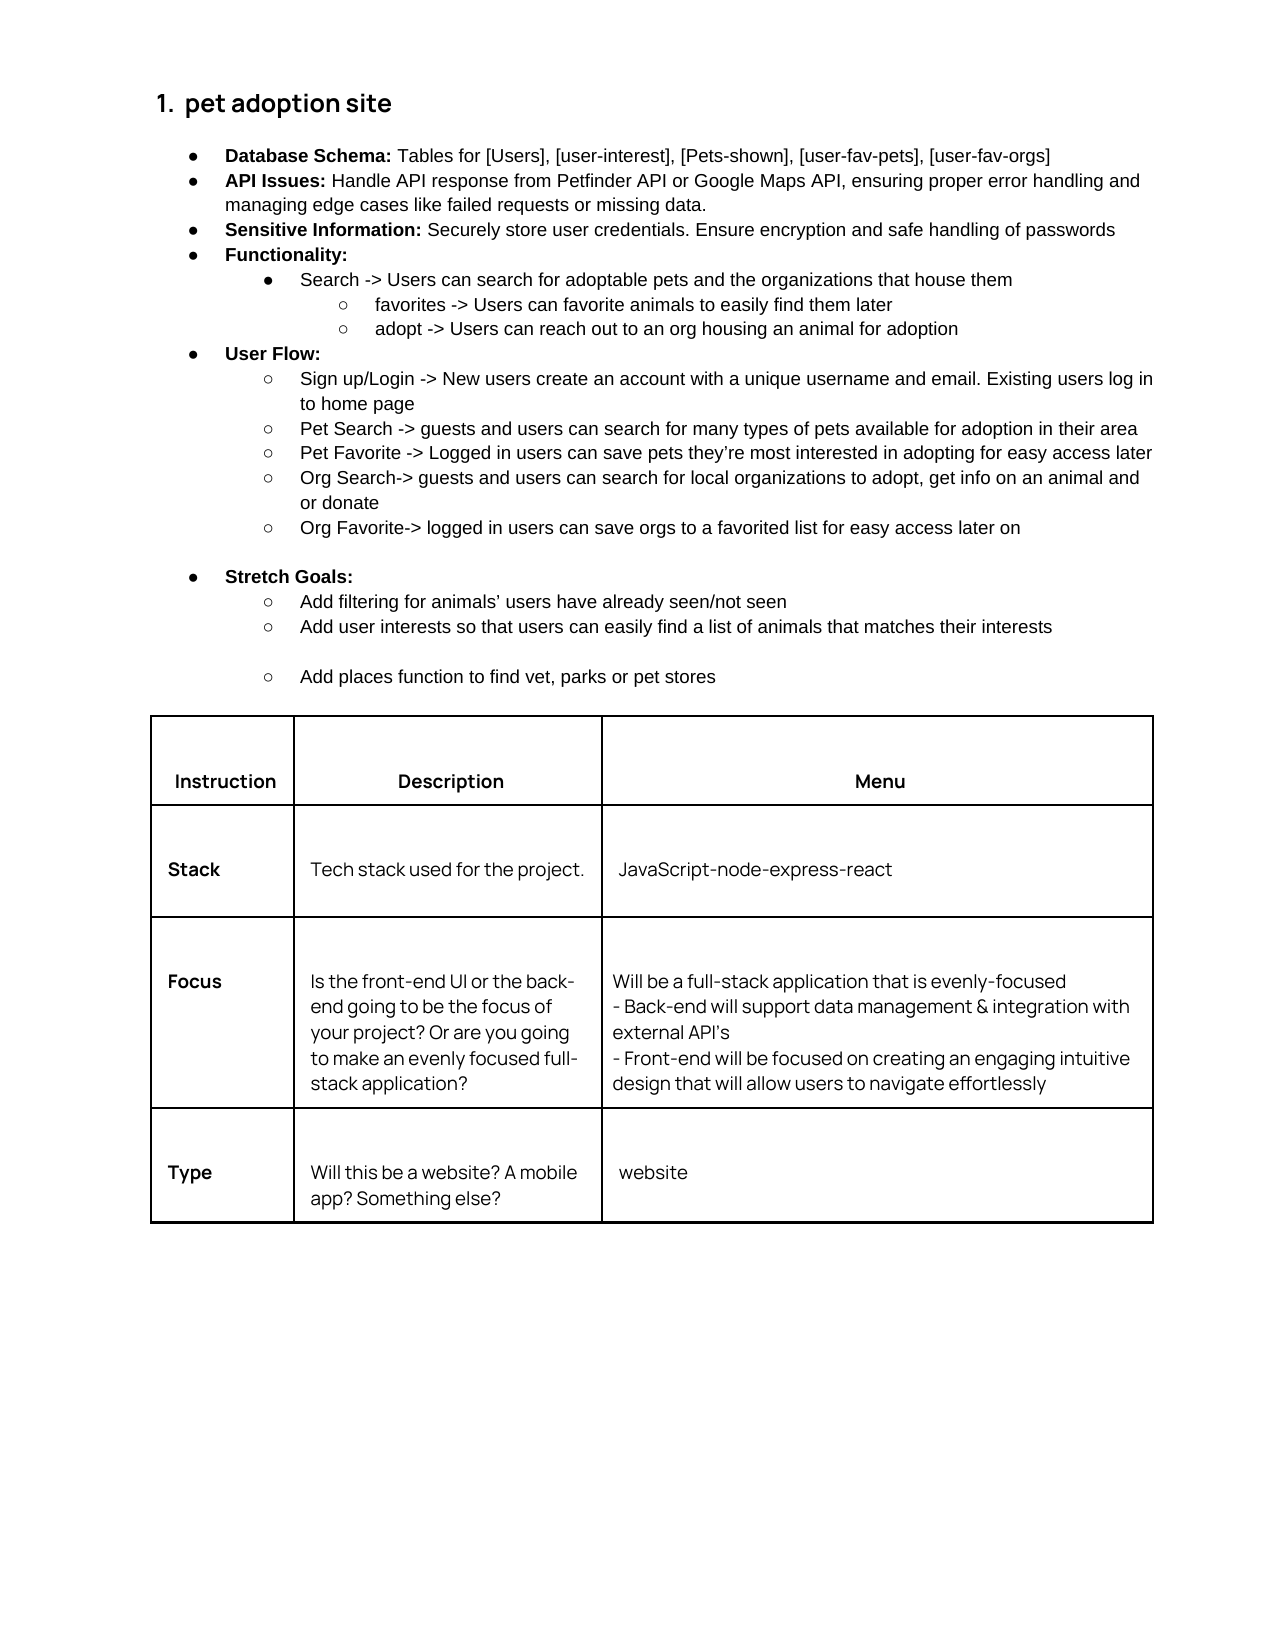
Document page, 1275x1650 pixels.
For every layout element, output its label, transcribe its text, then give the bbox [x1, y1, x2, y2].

list Stretch Goals: [187, 566, 1159, 588]
table_cell Will this be a website? A mobile app? Something else? [295, 1109, 601, 1221]
list Org Favorite-> logged in users can save orgs to a favorited list for easy access later on [262, 516, 1159, 538]
list Add user interests so that users can easily find a list of animals that matches their interests [262, 616, 1159, 637]
list Org Search-> guests and users can search for local organizations to adopt, get info on an animal and or donate [262, 467, 1159, 513]
list Functionality: [187, 244, 1159, 265]
list adopt -> Users can reach out to an org housing an animal for adoption [337, 318, 1159, 340]
list Add places function to find vet, parks or pet stores [262, 665, 1159, 687]
table_cell Type [152, 1109, 293, 1221]
table_cell JavaScript-node-express-react [603, 806, 1152, 916]
list Pet Search -> guests and users can search for many types of pets available for adoption in their area [262, 417, 1159, 439]
table_header Menu [603, 717, 1152, 804]
table_header Instruction [152, 717, 293, 804]
list Database Schema: Tables for [Users], [user-interest], [Pets-shown], [user-fav-pets], [user-fav-orgs] [187, 144, 1159, 166]
table_header Description [295, 717, 601, 804]
list Search -> Users can search for adoptable pets and the organizations that house them [262, 268, 1159, 290]
subtitle 1. pet adoption site [156, 85, 1159, 119]
list favorites -> Users can favorite animals to easily find them later [337, 293, 1159, 315]
table_cell Stack [152, 806, 293, 916]
table_cell Is the front-end UI or the back-end going to be the focus of your project? Or are you going to make an evenly focused full-stack application? [295, 918, 601, 1107]
list Sensitive Information: Securely store user credentials. Ensure encryption and safe handling of passwords [187, 219, 1159, 241]
table_cell Will be a full-stack application that is evenly-focused - Back-end will support data management & integration with external API’s - Front-end will be focused on creating an engaging intuitive design that will allow users to navigate effortlessly [603, 918, 1152, 1107]
table_cell Focus [152, 918, 293, 1107]
list User Flow: [187, 343, 1159, 364]
table_cell Tech stack used for the project. [295, 806, 601, 916]
list Pet Favorite -> Logged in users can save pets they’re most interested in adopting for easy access later [262, 442, 1159, 464]
list API Issues: Handle API response from Petfinder API or Google Maps API, ensuring proper error handling and managing edge cases like failed requests or missing data. [187, 169, 1159, 216]
list Sign up/Login -> New users create an account with a unique username and email. Existing users log in to home page [262, 368, 1159, 414]
table_cell website [603, 1109, 1152, 1221]
list Add filtering for animals’ users have already seen/not seen [262, 591, 1159, 612]
